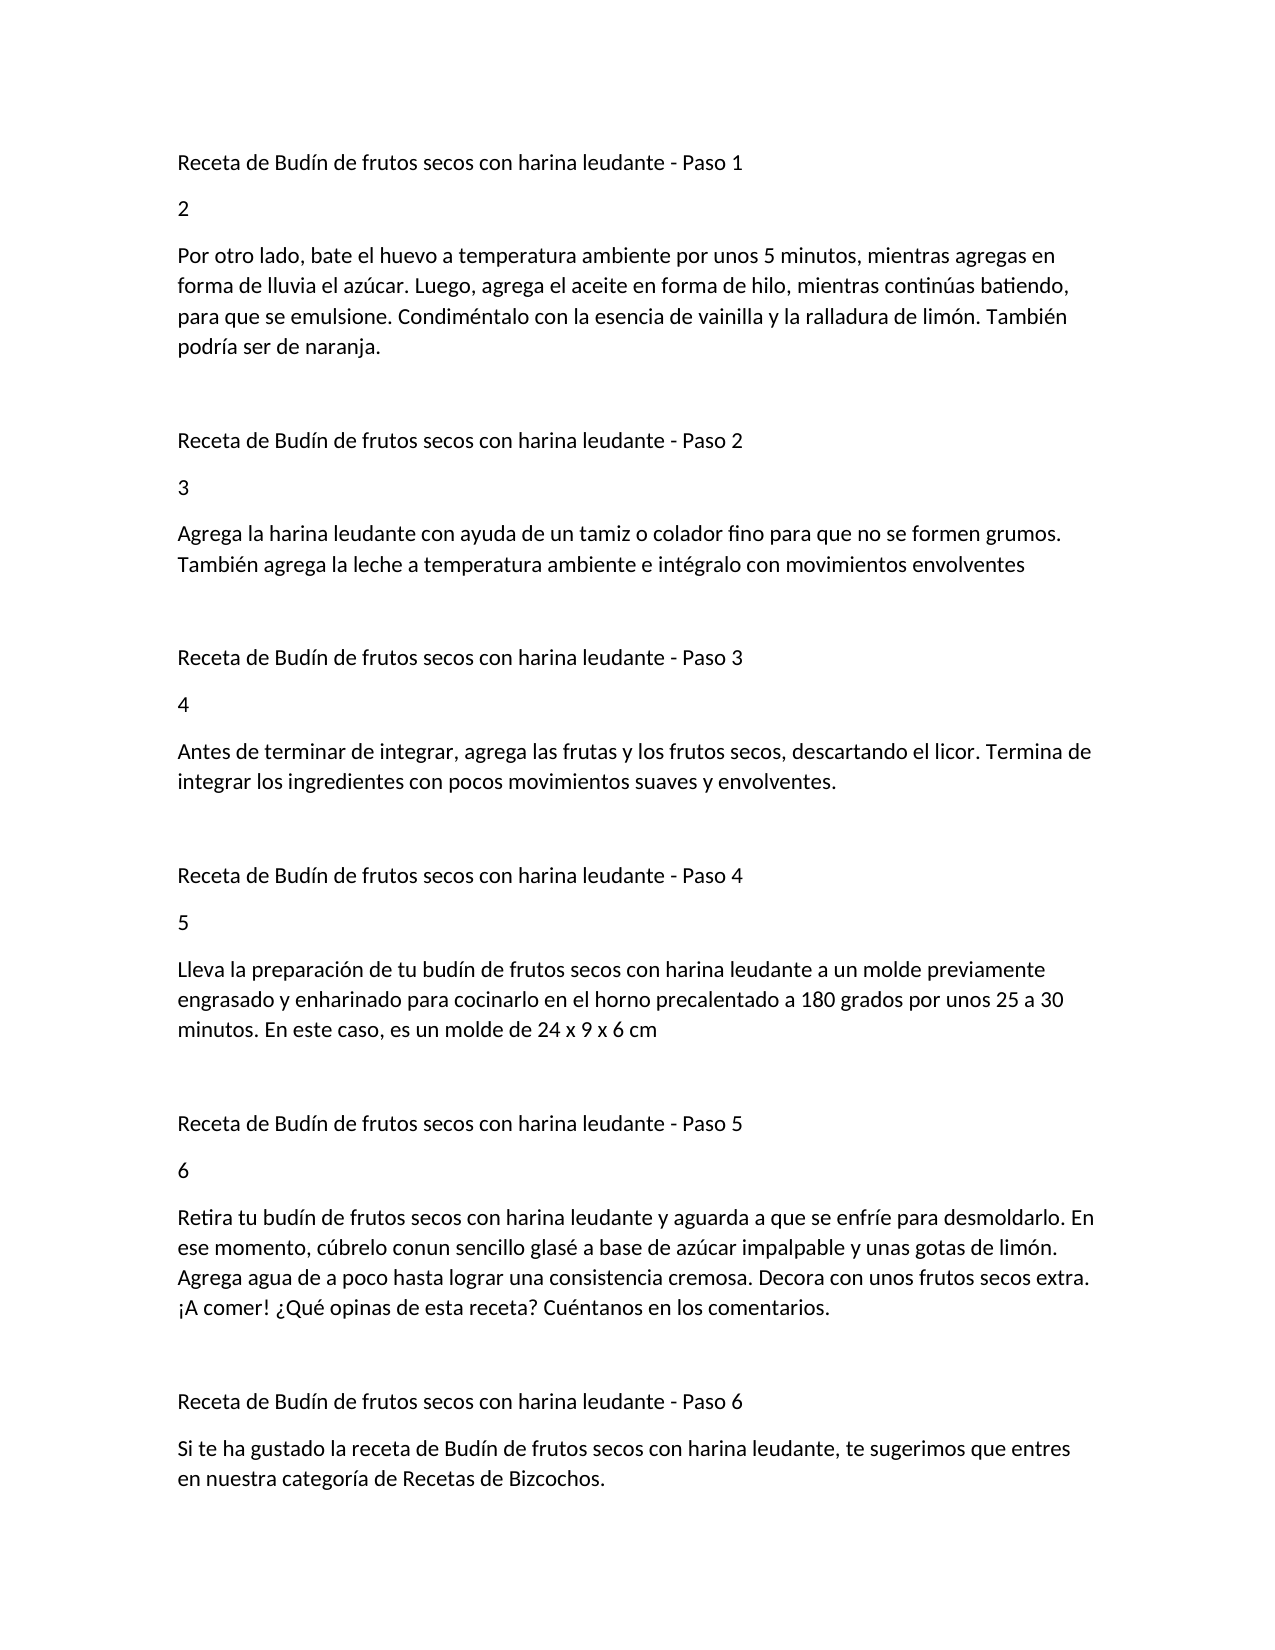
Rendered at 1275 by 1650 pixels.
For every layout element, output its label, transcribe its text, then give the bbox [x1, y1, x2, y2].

text 5 [177, 908, 1098, 936]
text Por otro lado, bate el huevo a temperatura ambiente por unos 5 minutos, mientras agregas en forma de lluvia el azúcar. Luego, agrega el aceite en forma de hilo, mientras continúas batiendo, para que se emulsione. Condiméntalo con la esencia de vainilla y la ralladura de limón. También podría ser de naranja. [177, 241, 1098, 360]
text 6 [177, 1156, 1098, 1184]
text Receta de Budín de frutos secos con harina leudante - Paso 6 [177, 1387, 1098, 1415]
text Antes de terminar de integrar, agrega las frutas y los frutos secos, descartando el licor. Termina de integrar los ingredientes con pocos movimientos suaves y envolventes. [177, 737, 1098, 795]
text Receta de Budín de frutos secos con harina leudante - Paso 4 [177, 861, 1098, 889]
text Receta de Budín de frutos secos con harina leudante - Paso 3 [177, 643, 1098, 671]
text Receta de Budín de frutos secos con harina leudante - Paso 5 [177, 1109, 1098, 1137]
text Receta de Budín de frutos secos con harina leudante - Paso 2 [177, 426, 1098, 454]
text 4 [177, 690, 1098, 718]
text 2 [177, 194, 1098, 222]
text Lleva la preparación de tu budín de frutos secos con harina leudante a un molde previamente engrasado y enharinado para cocinarlo en el horno precalentado a 180 grados por unos 25 a 30 minutos. En este caso, es un molde de 24 x 9 x 6 cm [177, 955, 1098, 1043]
text Agrega la harina leudante con ayuda de un tamiz o colador fino para que no se formen grumos. También agrega la leche a temperatura ambiente e intégralo con movimientos envolventes [177, 519, 1098, 578]
text Receta de Budín de frutos secos con harina leudante - Paso 1 [177, 148, 1098, 176]
text 3 [177, 473, 1098, 501]
text Si te ha gustado la receta de Budín de frutos secos con harina leudante, te sugerimos que entres en nuestra categoría de Recetas de Bizcochos. [177, 1434, 1098, 1492]
text Retira tu budín de frutos secos con harina leudante y aguarda a que se enfríe para desmoldarlo. En ese momento, cúbrelo conun sencillo glasé a base de azúcar impalpable y unas gotas de limón. Agrega agua de a poco hasta lograr una consistencia cremosa. Decora con unos frutos secos extra. ¡A comer! ¿Qué opinas de esta receta? Cuéntanos en los comentarios. [177, 1203, 1098, 1321]
